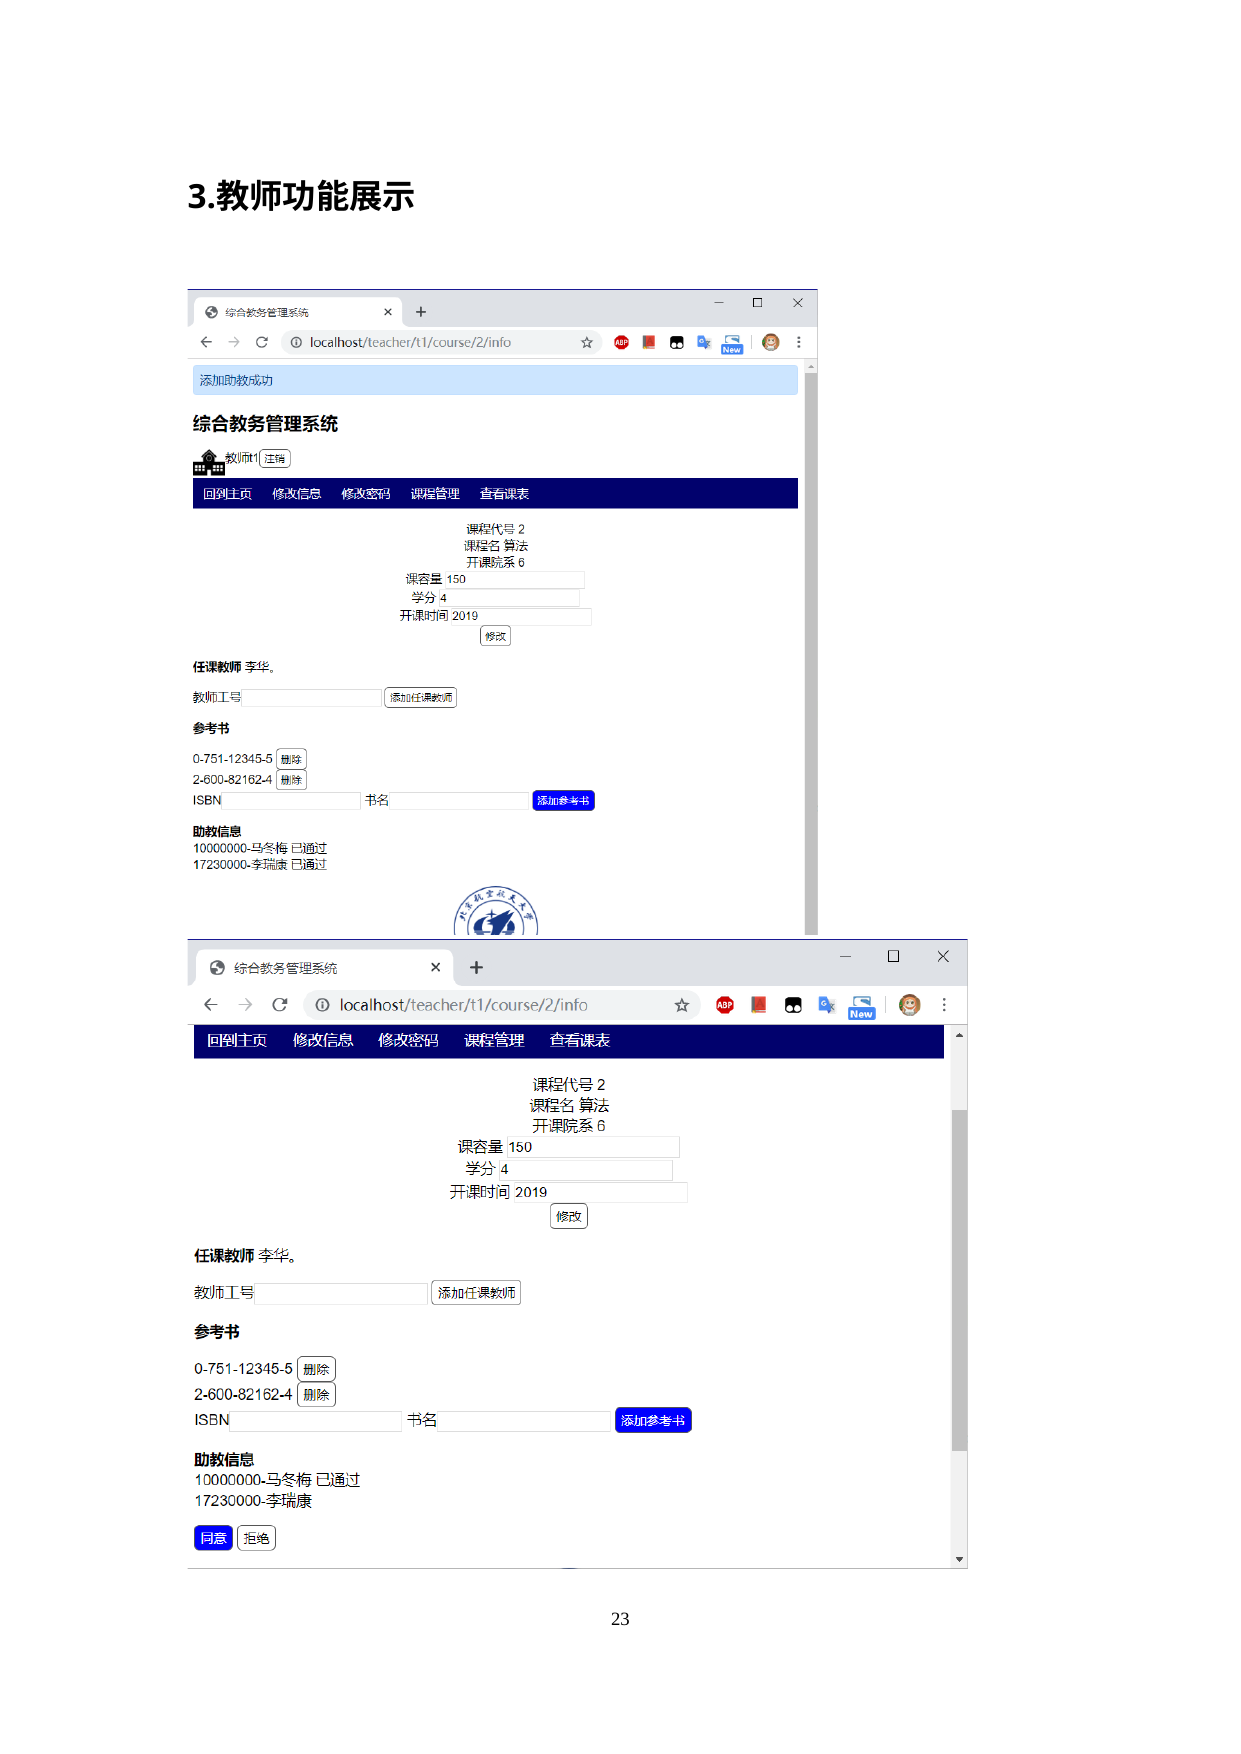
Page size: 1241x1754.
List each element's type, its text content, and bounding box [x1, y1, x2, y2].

picture [187, 939, 968, 1569]
picture [187, 289, 818, 935]
subtitle 3.教师功能展示 [187, 162, 1053, 227]
